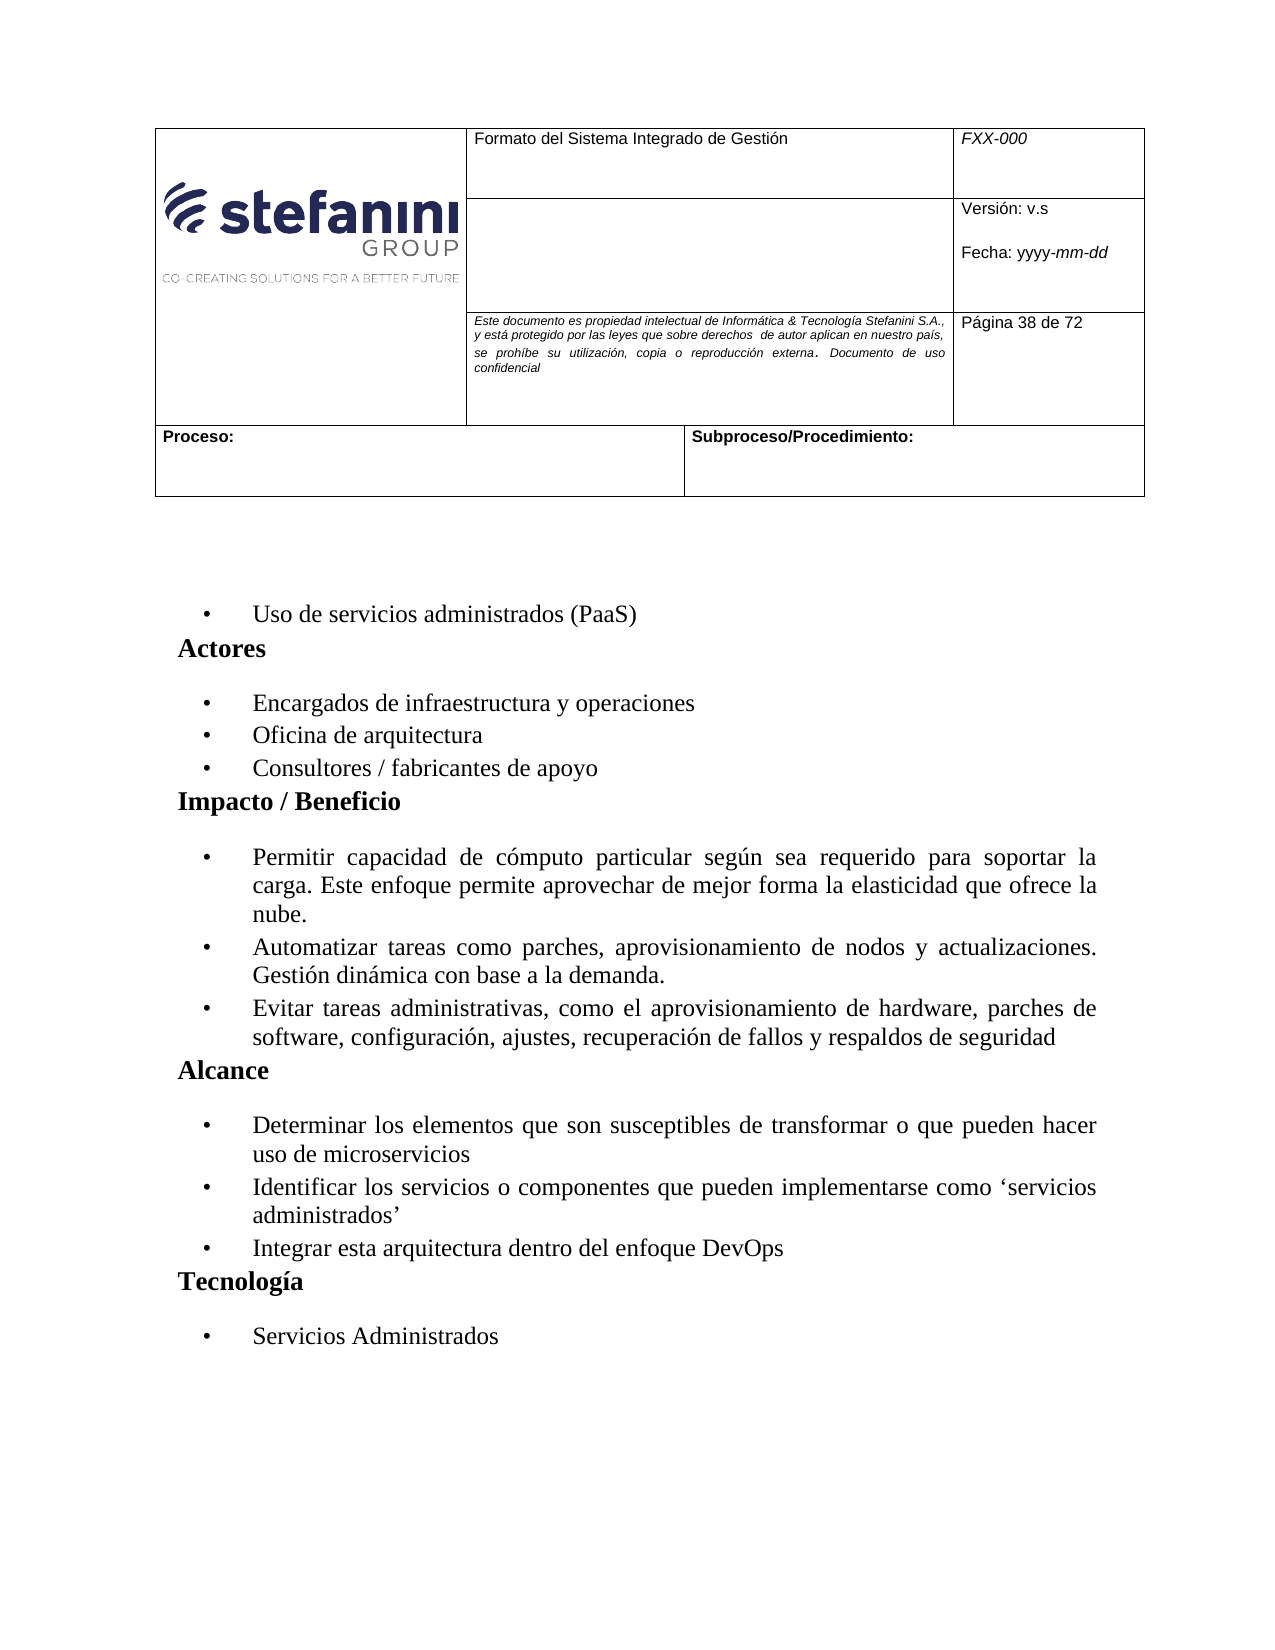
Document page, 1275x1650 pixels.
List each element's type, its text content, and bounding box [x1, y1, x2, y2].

subtitle Actores [177, 632, 1098, 663]
picture [162, 182, 460, 286]
list Integrar esta arquitectura dentro del enfoque DevOps [202, 1233, 1098, 1262]
subtitle Tecnología [177, 1265, 1098, 1296]
list Servicios Administrados [202, 1321, 1098, 1350]
list Consultores / fabricantes de apoyo [202, 753, 1098, 782]
list Permitir capacidad de cómputo particular según sea requerido para soportar la carga. Este enfoque permite aprovechar de mejor forma la elasticidad que ofrece la nube. [202, 842, 1098, 928]
list Identificar los servicios o componentes que pueden implementarse como ‘servicios administrados’ [202, 1172, 1098, 1229]
list Oficina de arquitectura [202, 721, 1098, 749]
list Automatizar tareas como parches, aprovisionamiento de nodos y actualizaciones. Gestión dinámica con base a la demanda. [202, 932, 1098, 989]
list Uso de servicios administrados (PaaS) [202, 599, 1098, 628]
list Determinar los elementos que son susceptibles de transformar o que pueden hacer uso de microservicios [202, 1110, 1098, 1168]
subtitle Alcance [177, 1054, 1098, 1085]
subtitle Impacto / Beneficio [177, 786, 1098, 817]
list Evitar tareas administrativas, como el aprovisionamiento de hardware, parches de software, configuración, ajustes, recuperación de fallos y respaldos de seguridad​ [202, 993, 1098, 1050]
list Encargados de infraestructura y operaciones [202, 688, 1098, 717]
